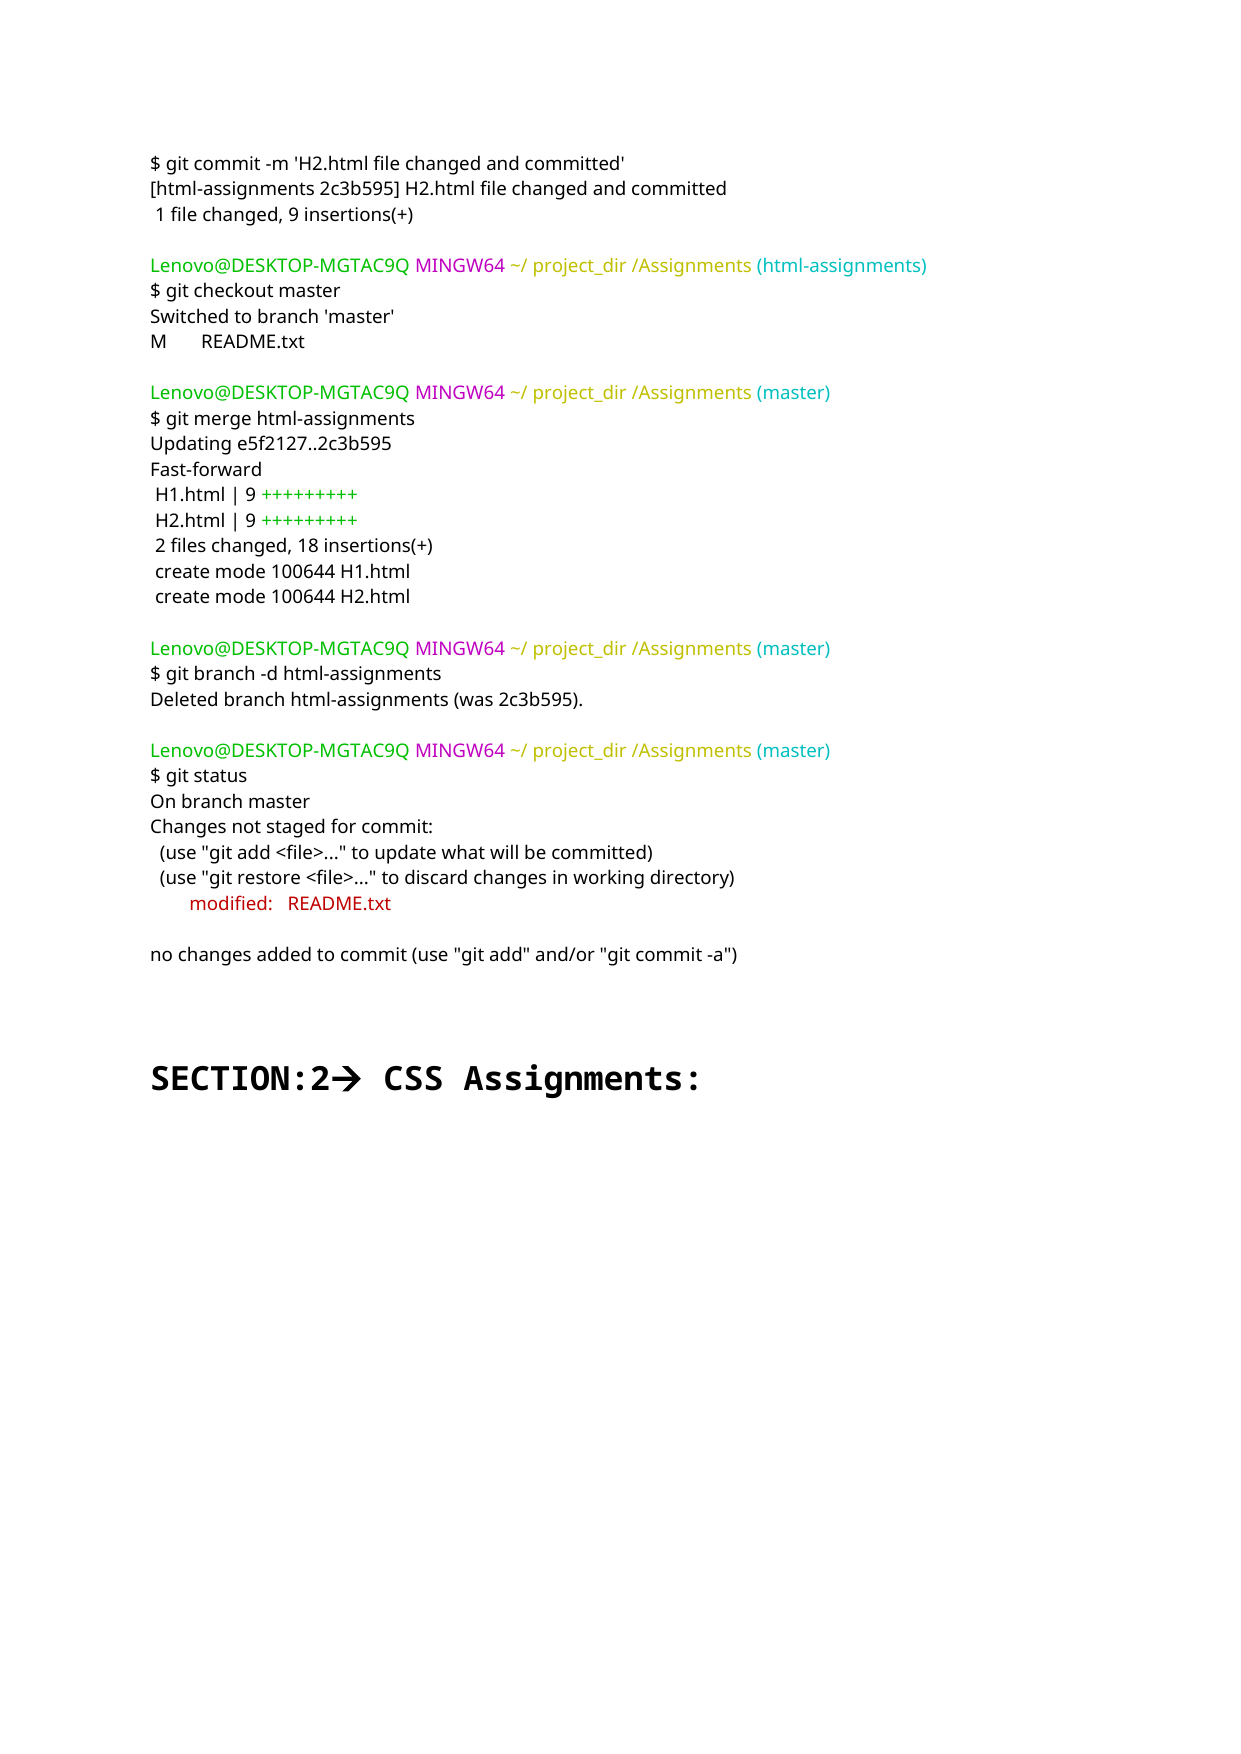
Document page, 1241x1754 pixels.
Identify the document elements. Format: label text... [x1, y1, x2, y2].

text H2.html | 9 +++++++++ [150, 507, 1090, 533]
text modified: README.txt [150, 890, 1090, 916]
text $ git checkout master [150, 278, 1090, 303]
text On branch master [150, 788, 1090, 813]
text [150, 252, 1090, 278]
text Lenovo@DESKTOP-MGTAC9Q MINGW64 ~/ project_dir /Assignments (master) [150, 737, 1090, 762]
text $ git branch -d html-assignments [150, 660, 1090, 686]
text 1 file changed, 9 insertions(+) [150, 201, 1090, 227]
text 2 files changed, 18 insertions(+) [150, 533, 1090, 558]
text SECTION:2 CSS Assignments: [150, 1055, 1090, 1101]
text Lenovo@DESKTOP-MGTAC9Q MINGW64 ~/ project_dir /Assignments (master) [150, 380, 1090, 405]
text Lenovo@DESKTOP-MGTAC9Q MINGW64 ~/ project_dir /Assignments (master) [150, 635, 1090, 660]
text $ git status [150, 762, 1090, 788]
text create mode 100644 H2.html [150, 584, 1090, 609]
text Fast-forward [150, 456, 1090, 482]
text Switched to branch 'master' [150, 303, 1090, 329]
text (use "git add <file>..." to update what will be committed) [150, 839, 1090, 864]
text $ git commit -m 'H2.html file changed and committed' [150, 150, 1090, 176]
text create mode 100644 H1.html [150, 558, 1090, 584]
text H1.html | 9 +++++++++ [150, 482, 1090, 507]
text Changes not staged for commit: [150, 813, 1090, 839]
text [html-assignments 2c3b595] H2.html file changed and committed [150, 176, 1090, 201]
text Deleted branch html-assignments (was 2c3b595). [150, 686, 1090, 711]
text no changes added to commit (use "git add" and/or "git commit -a") [150, 941, 1090, 967]
text $ git merge html-assignments [150, 405, 1090, 431]
text (use "git restore <file>..." to discard changes in working directory) [150, 864, 1090, 890]
text Updating e5f2127..2c3b595 [150, 431, 1090, 456]
text M README.txt [150, 329, 1090, 354]
